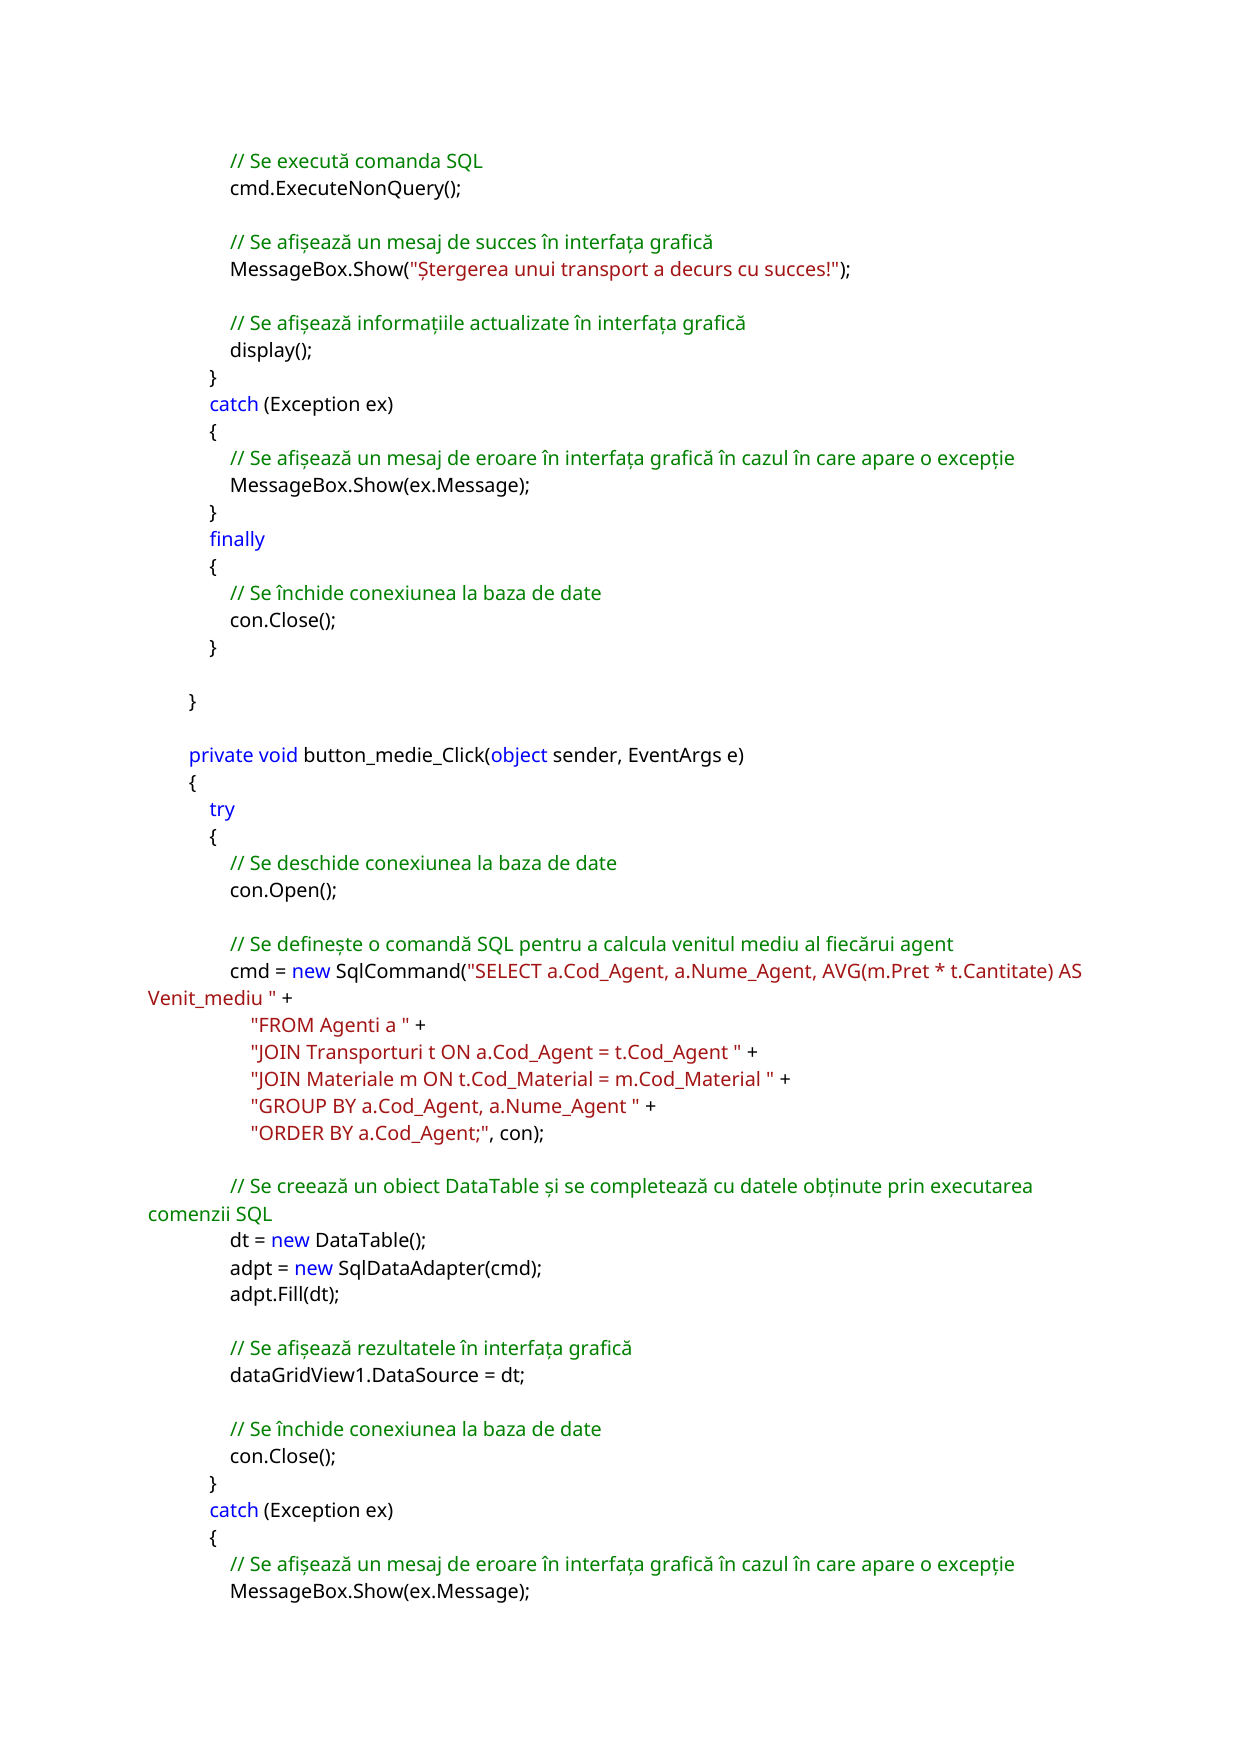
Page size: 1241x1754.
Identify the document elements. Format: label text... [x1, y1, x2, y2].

text dataGridView1.DataSource = dt; [148, 1362, 1093, 1389]
text catch (Exception ex) [148, 1497, 1093, 1523]
text "FROM Agenti a " + [148, 1011, 1093, 1038]
text // Se execută comanda SQL [148, 148, 1093, 174]
text { [148, 552, 1093, 579]
text // Se creează un obiect DataTable și se completează cu datele obținute prin executarea comenzii SQL [148, 1173, 1093, 1227]
text dt = new DataTable(); [148, 1227, 1093, 1254]
text try [148, 795, 1093, 822]
text // Se închide conexiunea la baza de date [148, 579, 1093, 606]
text // Se definește o comandă SQL pentru a calcula venitul mediu al fiecărui agent [148, 930, 1093, 957]
text MessageBox.Show(ex.Message); [148, 471, 1093, 498]
text // Se afișează informațiile actualizate în interfața grafică [148, 309, 1093, 336]
text // Se afișează un mesaj de eroare în interfața grafică în cazul în care apare o excepție [148, 444, 1093, 471]
text finally [148, 525, 1093, 552]
text con.Close(); [148, 606, 1093, 633]
text } [148, 1469, 1093, 1497]
text con.Close(); [148, 1443, 1093, 1469]
text // Se închide conexiunea la baza de date [148, 1416, 1093, 1443]
text MessageBox.Show(ex.Message); [148, 1577, 1093, 1604]
text } [148, 363, 1093, 390]
text } [148, 498, 1093, 525]
text { [148, 822, 1093, 849]
text adpt.Fill(dt); [148, 1281, 1093, 1308]
text "JOIN Transporturi t ON a.Cod_Agent = t.Cod_Agent " + [148, 1038, 1093, 1065]
text private void button_medie_Click(object sender, EventArgs e) [148, 741, 1093, 768]
text cmd = new SqlCommand("SELECT a.Cod_Agent, a.Nume_Agent, AVG(m.Pret * t.Cantitate) AS Venit_mediu " + [148, 957, 1093, 1011]
text // Se afișează un mesaj de succes în interfața grafică [148, 228, 1093, 256]
text "JOIN Materiale m ON t.Cod_Material = m.Cod_Material " + [148, 1065, 1093, 1092]
text "GROUP BY a.Cod_Agent, a.Nume_Agent " + [148, 1092, 1093, 1119]
text adpt = new SqlDataAdapter(cmd); [148, 1254, 1093, 1281]
text } [148, 687, 1093, 714]
text } [148, 633, 1093, 660]
text { [148, 768, 1093, 795]
text catch (Exception ex) [148, 390, 1093, 417]
text // Se afișează un mesaj de eroare în interfața grafică în cazul în care apare o excepție [148, 1551, 1093, 1577]
text display(); [148, 336, 1093, 363]
text cmd.ExecuteNonQuery(); [148, 174, 1093, 202]
text { [148, 417, 1093, 444]
text "ORDER BY a.Cod_Agent;", con); [148, 1119, 1093, 1146]
text { [148, 1523, 1093, 1551]
text // Se afișează rezultatele în interfața grafică [148, 1335, 1093, 1362]
text con.Open(); [148, 876, 1093, 903]
text MessageBox.Show("Ștergerea unui transport a decurs cu succes!"); [148, 256, 1093, 282]
text // Se deschide conexiunea la baza de date [148, 849, 1093, 876]
